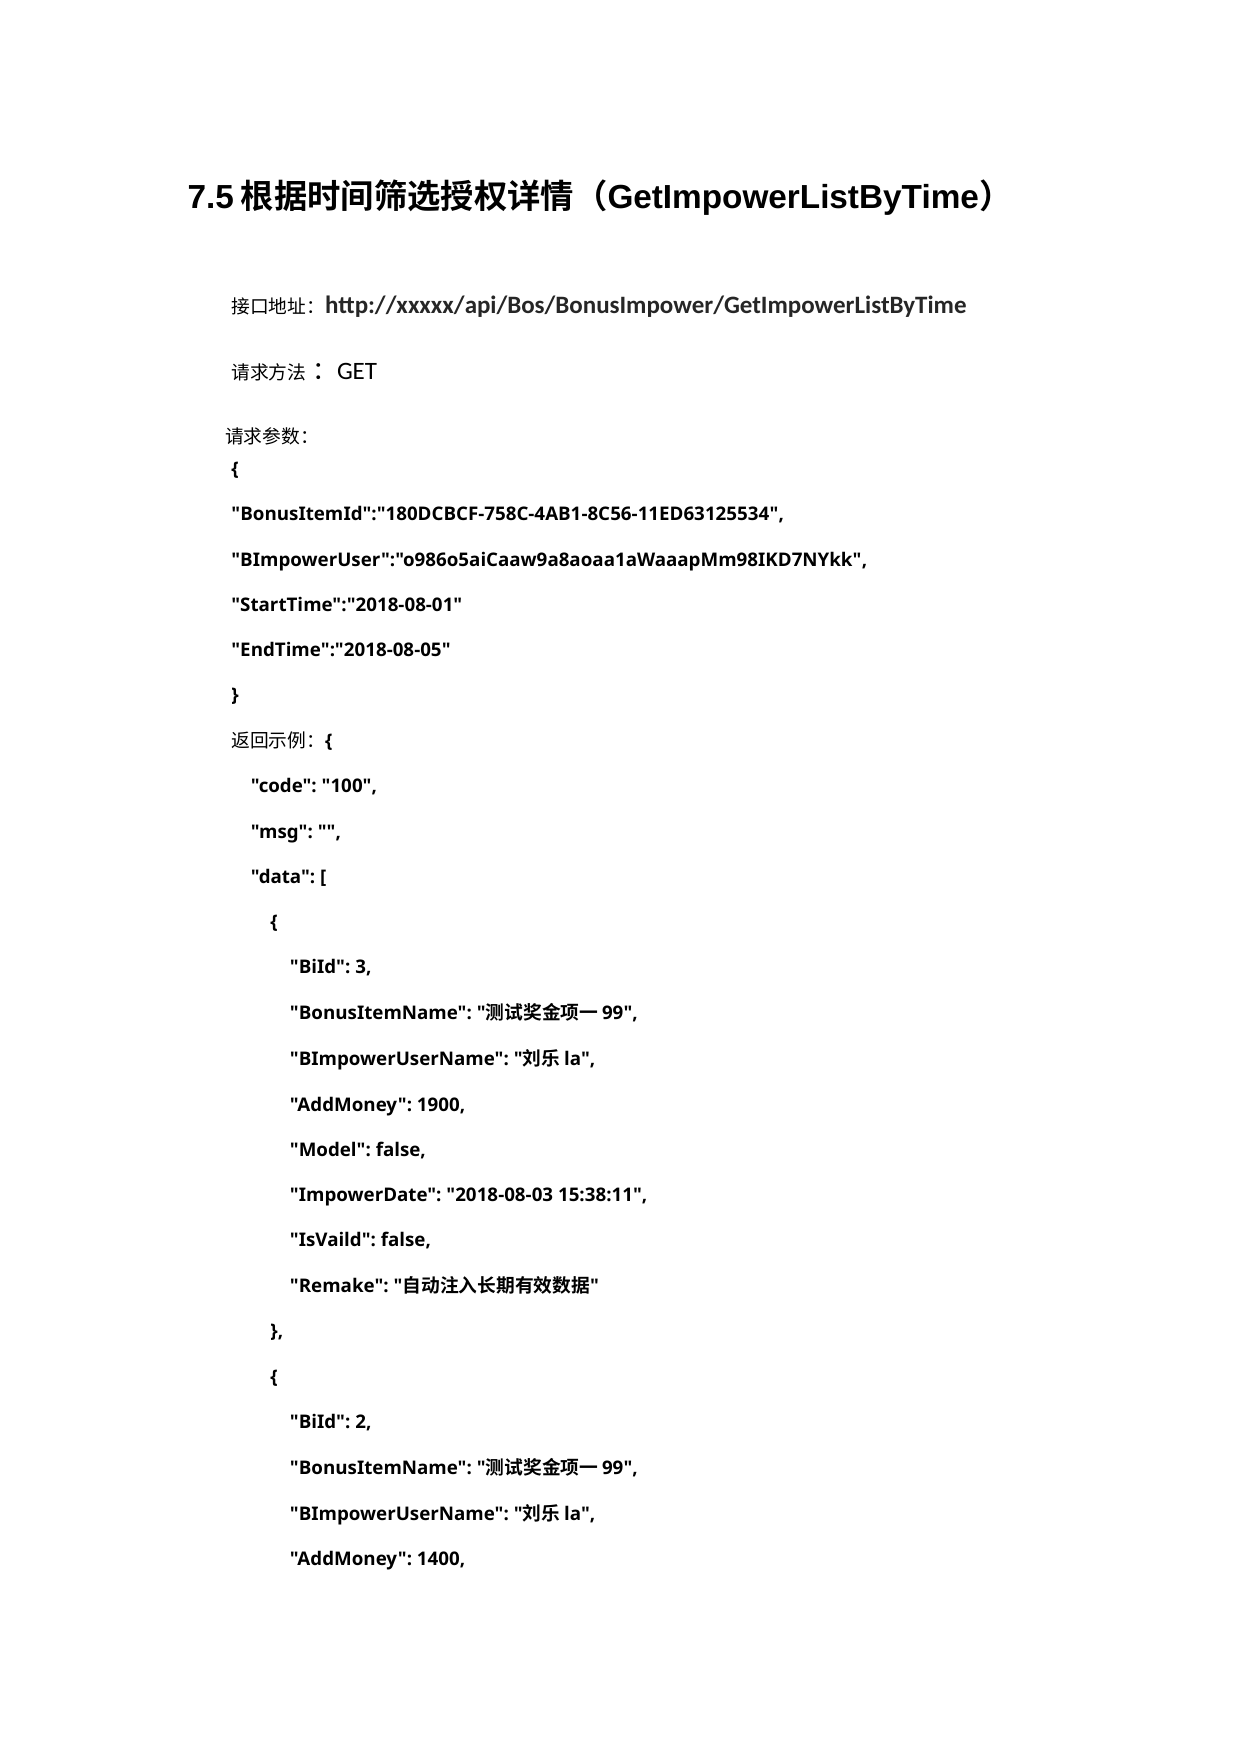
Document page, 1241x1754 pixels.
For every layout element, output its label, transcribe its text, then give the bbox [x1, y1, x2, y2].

subtitle 7.5根据时间筛选授权详情（GetImpowerListByTime） [187, 162, 1053, 227]
text "Remake": "自动注入长期有效数据" [187, 1268, 1053, 1301]
text "code": "100", [187, 769, 1053, 802]
text 返回示例：{ [187, 723, 1053, 756]
text "StartTime":"2018-08-01" [187, 588, 1053, 620]
text { [187, 452, 1053, 484]
text { [187, 905, 1053, 937]
text "BonusItemId":"180DCBCF-758C-4AB1-8C56-11ED63125534", [187, 497, 1053, 530]
text "BImpowerUser":"o986o5aiCaaw9a8aoaa1aWaaapMm98IKD7NYkk", [187, 542, 1053, 575]
text "IsVaild": false, [187, 1223, 1053, 1256]
text } [187, 678, 1053, 711]
text }, [187, 1314, 1053, 1347]
text { [187, 1359, 1053, 1392]
text "BiId": 2, [187, 1405, 1053, 1437]
text "EndTime":"2018-08-05" [187, 633, 1053, 665]
text "BonusItemName": "测试奖金项一99", [187, 1450, 1053, 1482]
text "AddMoney": 1900, [187, 1087, 1053, 1120]
text "BImpowerUserName": "刘乐la", [187, 1041, 1053, 1074]
text "Model": false, [187, 1133, 1053, 1165]
text "msg": "", [187, 814, 1053, 847]
text "ImpowerDate": "2018-08-03 15:38:11", [187, 1178, 1053, 1210]
text "data": [ [187, 860, 1053, 892]
text "BImpowerUserName": "刘乐la", [187, 1496, 1053, 1528]
text 接口地址：http://xxxxx/api/Bos/BonusImpower/GetImpowerListByTime [187, 289, 1053, 321]
text "BiId": 3, [187, 950, 1053, 983]
text "AddMoney": 1400, [187, 1542, 1053, 1574]
text 请求方法 ：GET [187, 336, 1053, 401]
text 请求参数： [187, 419, 1053, 452]
text "BonusItemName": "测试奖金项一99", [187, 995, 1053, 1028]
